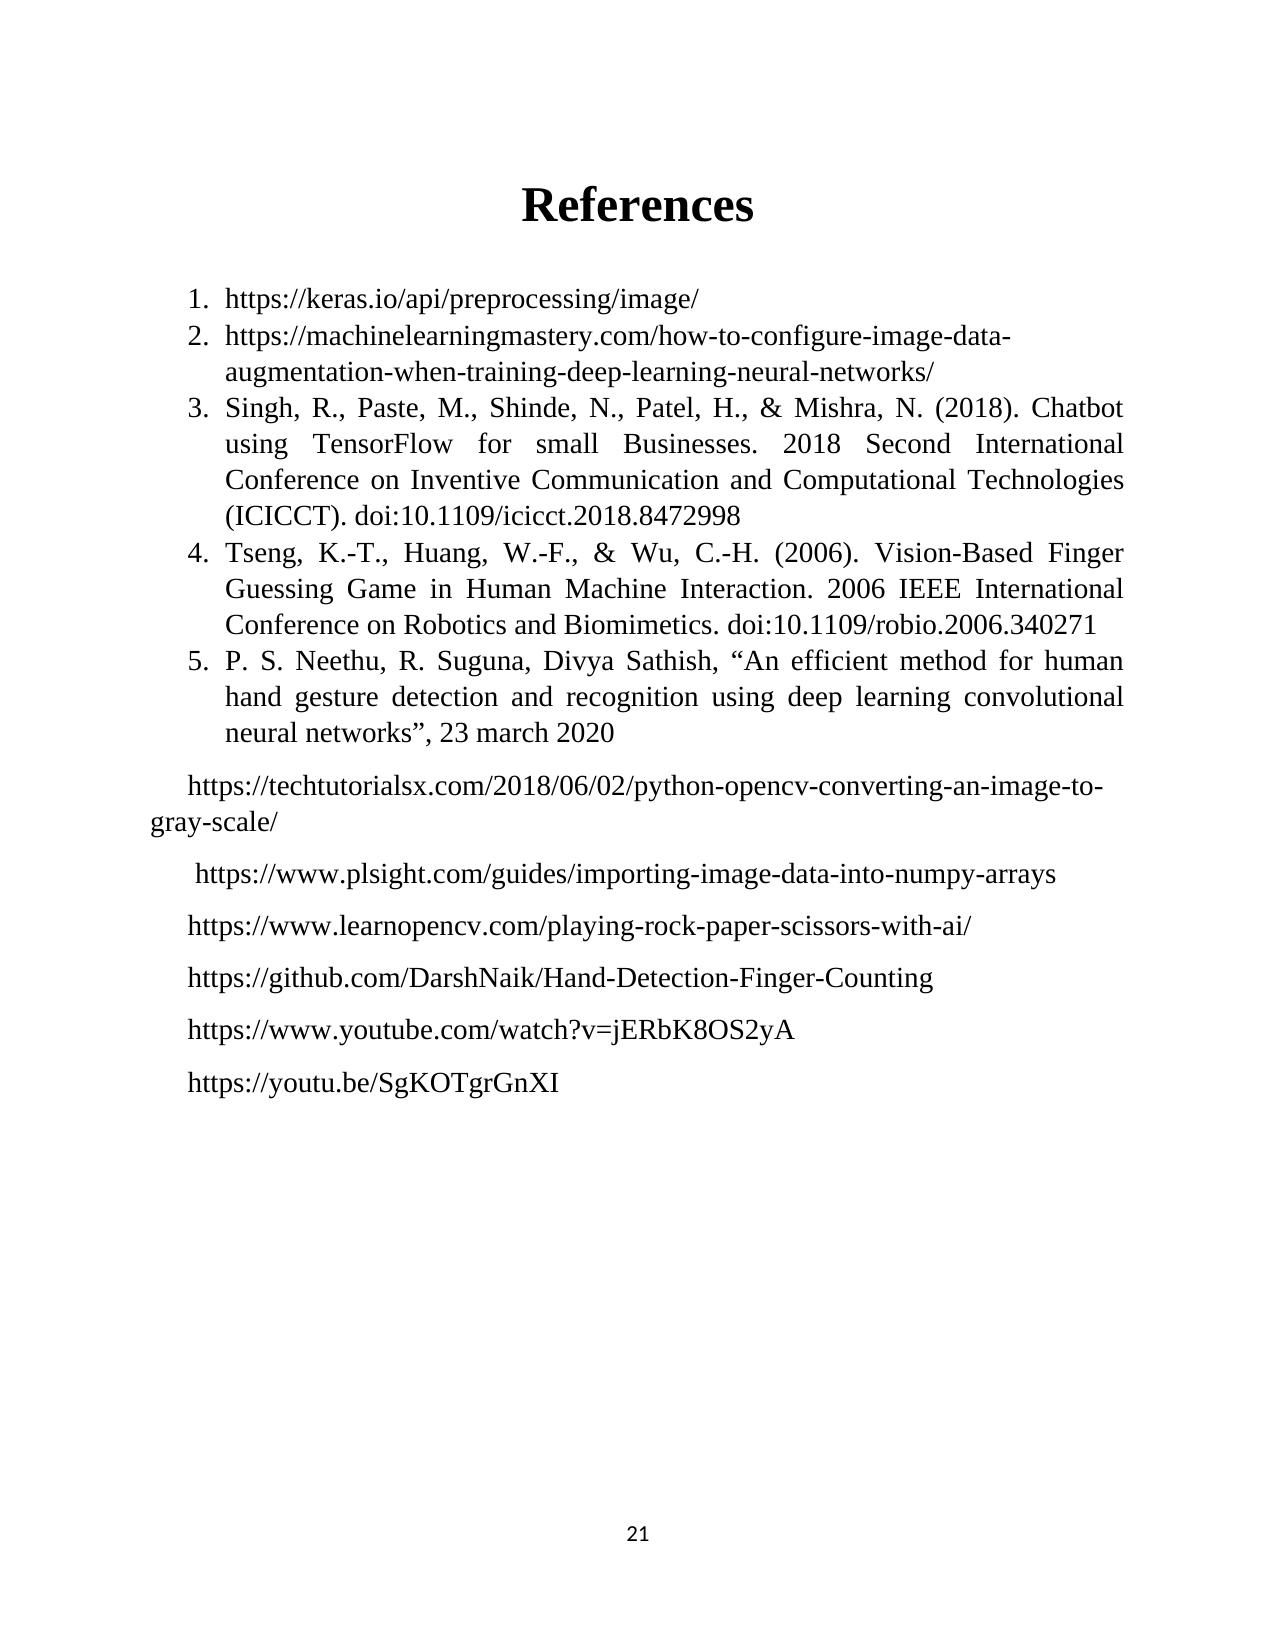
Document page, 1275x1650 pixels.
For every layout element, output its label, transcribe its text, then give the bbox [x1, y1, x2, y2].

list Tseng, K.-T., Huang, W.-F., & Wu, C.-H. (2006). Vision-Based Finger Guessing Game in Human Machine Interaction. 2006 IEEE International Conference on Robotics and Biomimetics. doi:10.1109/robio.2006.340271 [187, 535, 1125, 641]
subtitle References [150, 175, 1125, 232]
list https://machinelearningmastery.com/how-to-configure-image-data-augmentation-when-training-deep-learning-neural-networks/ [187, 318, 1125, 387]
list https://keras.io/api/preprocessing/image/ [187, 282, 1125, 315]
text https://www.youtube.com/watch?v=jERbK8OS2yA [150, 1012, 1125, 1046]
list Singh, R., Paste, M., Shinde, N., Patel, H., & Mishra, N. (2018). Chatbot using TensorFlow for small Businesses. 2018 Second International Conference on Inventive Communication and Computational Technologies (ICICCT). doi:10.1109/icicct.2018.8472998 [187, 390, 1125, 532]
text https://www.plsight.com/guides/importing-image-data-into-numpy-arrays [150, 856, 1125, 889]
text https://youtu.be/SgKOTgrGnXI [150, 1065, 1125, 1098]
text https://www.learnopencv.com/playing-rock-paper-scissors-with-ai/ [150, 908, 1125, 942]
list P. S. Neethu, R. Suguna, Divya Sathish, “An efficient method for human hand gesture detection and recognition using deep learning convolutional neural networks”, 23 march 2020 [187, 643, 1125, 749]
text https://github.com/DarshNaik/Hand-Detection-Finger-Counting [150, 960, 1125, 994]
text https://techtutorialsx.com/2018/06/02/python-opencv-converting-an-image-to-gray-scale/ [150, 768, 1125, 837]
